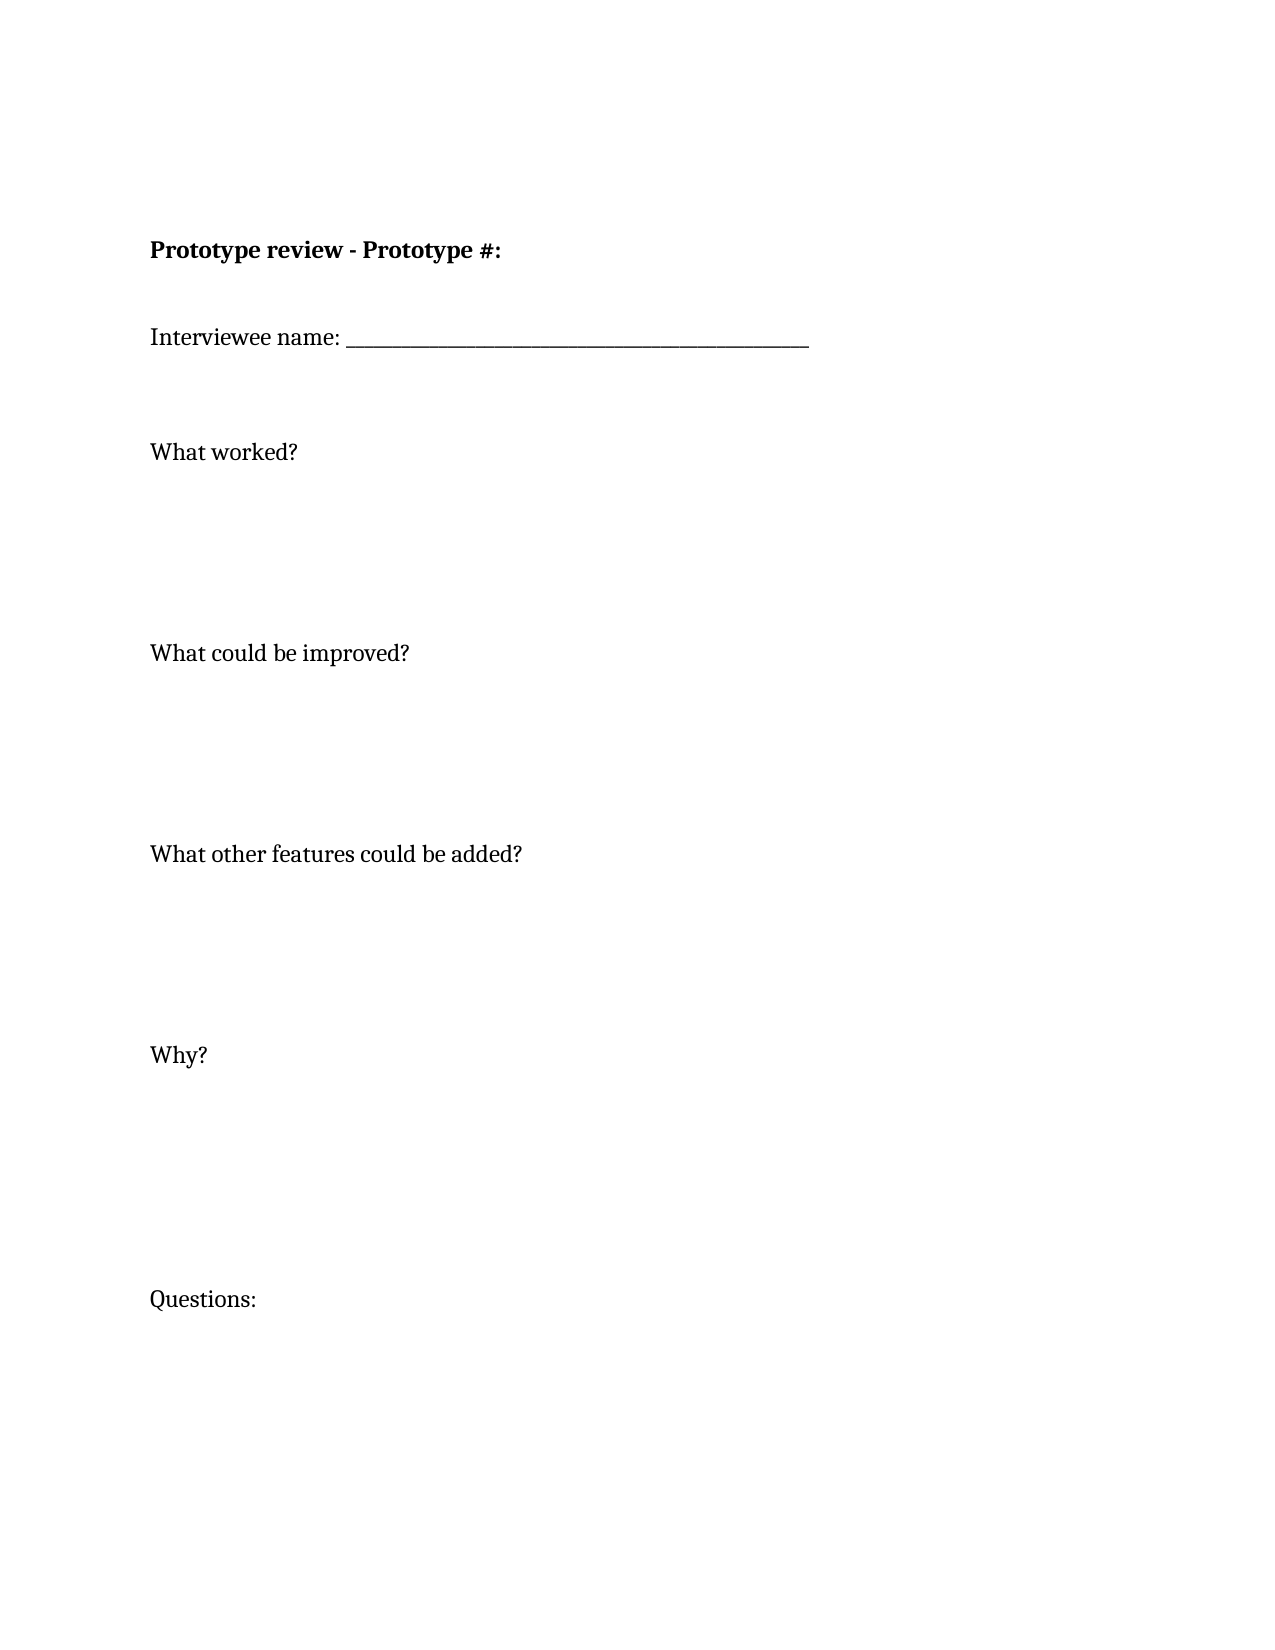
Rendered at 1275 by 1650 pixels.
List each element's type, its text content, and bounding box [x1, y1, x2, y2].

text Prototype review - Prototype #: [150, 236, 1125, 265]
text What worked? [150, 437, 1125, 466]
text Interviewee name: __________________________________________________ [150, 322, 1125, 351]
text What could be improved? [150, 639, 1125, 667]
text Why? [150, 1041, 1125, 1070]
text Questions: [150, 1285, 1125, 1314]
text What other features could be added? [150, 840, 1125, 869]
